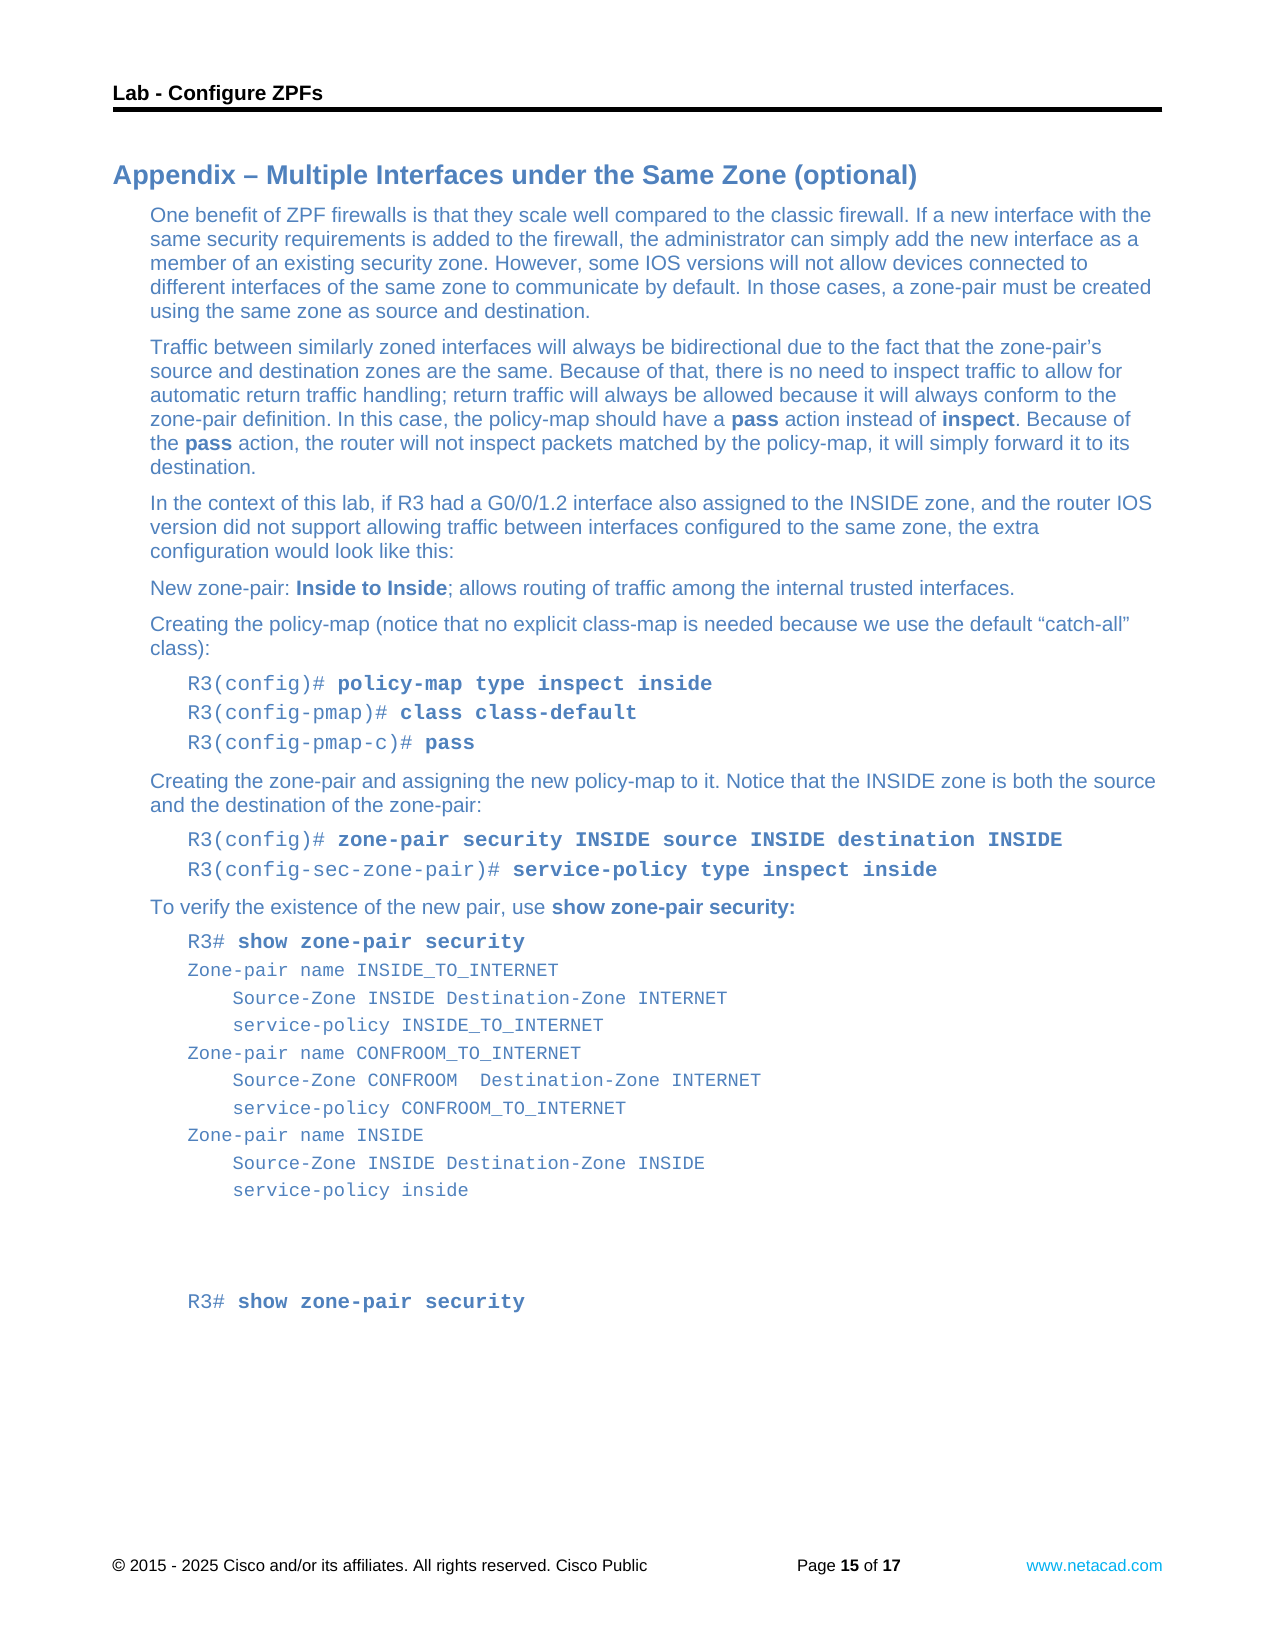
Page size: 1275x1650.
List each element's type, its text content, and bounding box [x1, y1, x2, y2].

text Zone-pair name INSIDE [187, 1126, 1162, 1147]
text service-policy inside [187, 1181, 1162, 1202]
text Source-Zone INSIDE Destination-Zone INSIDE [187, 1154, 1162, 1175]
text R3(config)# policy-map type inspect inside [187, 672, 1162, 696]
text service-policy INSIDE_TO_INTERNET [187, 1016, 1162, 1037]
text To verify the existence of the new pair, use show zone-pair security: [150, 895, 1162, 919]
text R3# show zone-pair security [187, 931, 1162, 955]
text R3(config-pmap-c)# pass [187, 732, 1162, 756]
subtitle Appendix – Multiple Interfaces under the Same Zone (optional) [112, 159, 1162, 190]
text Source-Zone CONFROOM Destination-Zone INTERNET [187, 1071, 1162, 1092]
text In the context of this lab, if R3 had a G0/0/1.2 interface also assigned to the INSIDE zone, and the router IOS version did not support allowing traffic between interfaces configured to the same zone, the extra configuration would look like this: [150, 491, 1162, 563]
text Source-Zone INSIDE Destination-Zone INTERNET [187, 989, 1162, 1010]
text New zone-pair: Inside to Inside; allows routing of traffic among the internal trusted interfaces. [150, 576, 1162, 599]
text Traffic between similarly zoned interfaces will always be bidirectional due to the fact that the zone-pair’s source and destination zones are the same. Because of that, there is no need to inspect traffic to allow for automatic return traffic handling; return traffic will always be allowed because it will always conform to the zone-pair definition. In this case, the policy-map should have a pass action instead of inspect. Because of the pass action, the router will not inspect packets matched by the policy-map, it will simply forward it to its destination. [150, 335, 1162, 479]
text Creating the policy-map (notice that no explicit class-map is needed because we use the default “catch-all” class): [150, 612, 1162, 660]
text R3(config)# zone-pair security INSIDE source INSIDE destination INSIDE [187, 829, 1162, 852]
text R3# show zone-pair security [187, 1291, 1162, 1315]
text R3(config-pmap)# class class-default [187, 702, 1162, 726]
text Zone-pair name INSIDE_TO_INTERNET [187, 961, 1162, 982]
text One benefit of ZPF firewalls is that they scale well compared to the classic firewall. If a new interface with the same security requirements is added to the firewall, the administrator can simply add the new interface as a member of an existing security zone. However, some IOS versions will not allow devices connected to different interfaces of the same zone to communicate by default. In those cases, a zone-pair must be created using the same zone as source and destination. [150, 203, 1162, 322]
text R3(config-sec-zone-pair)# service-policy type inspect inside [187, 859, 1162, 882]
text service-policy CONFROOM_TO_INTERNET [187, 1099, 1162, 1120]
text Creating the zone-pair and assigning the new policy-map to it. Notice that the INSIDE zone is both the source and the destination of the zone-pair: [150, 768, 1162, 816]
text Zone-pair name CONFROOM_TO_INTERNET [187, 1044, 1162, 1065]
